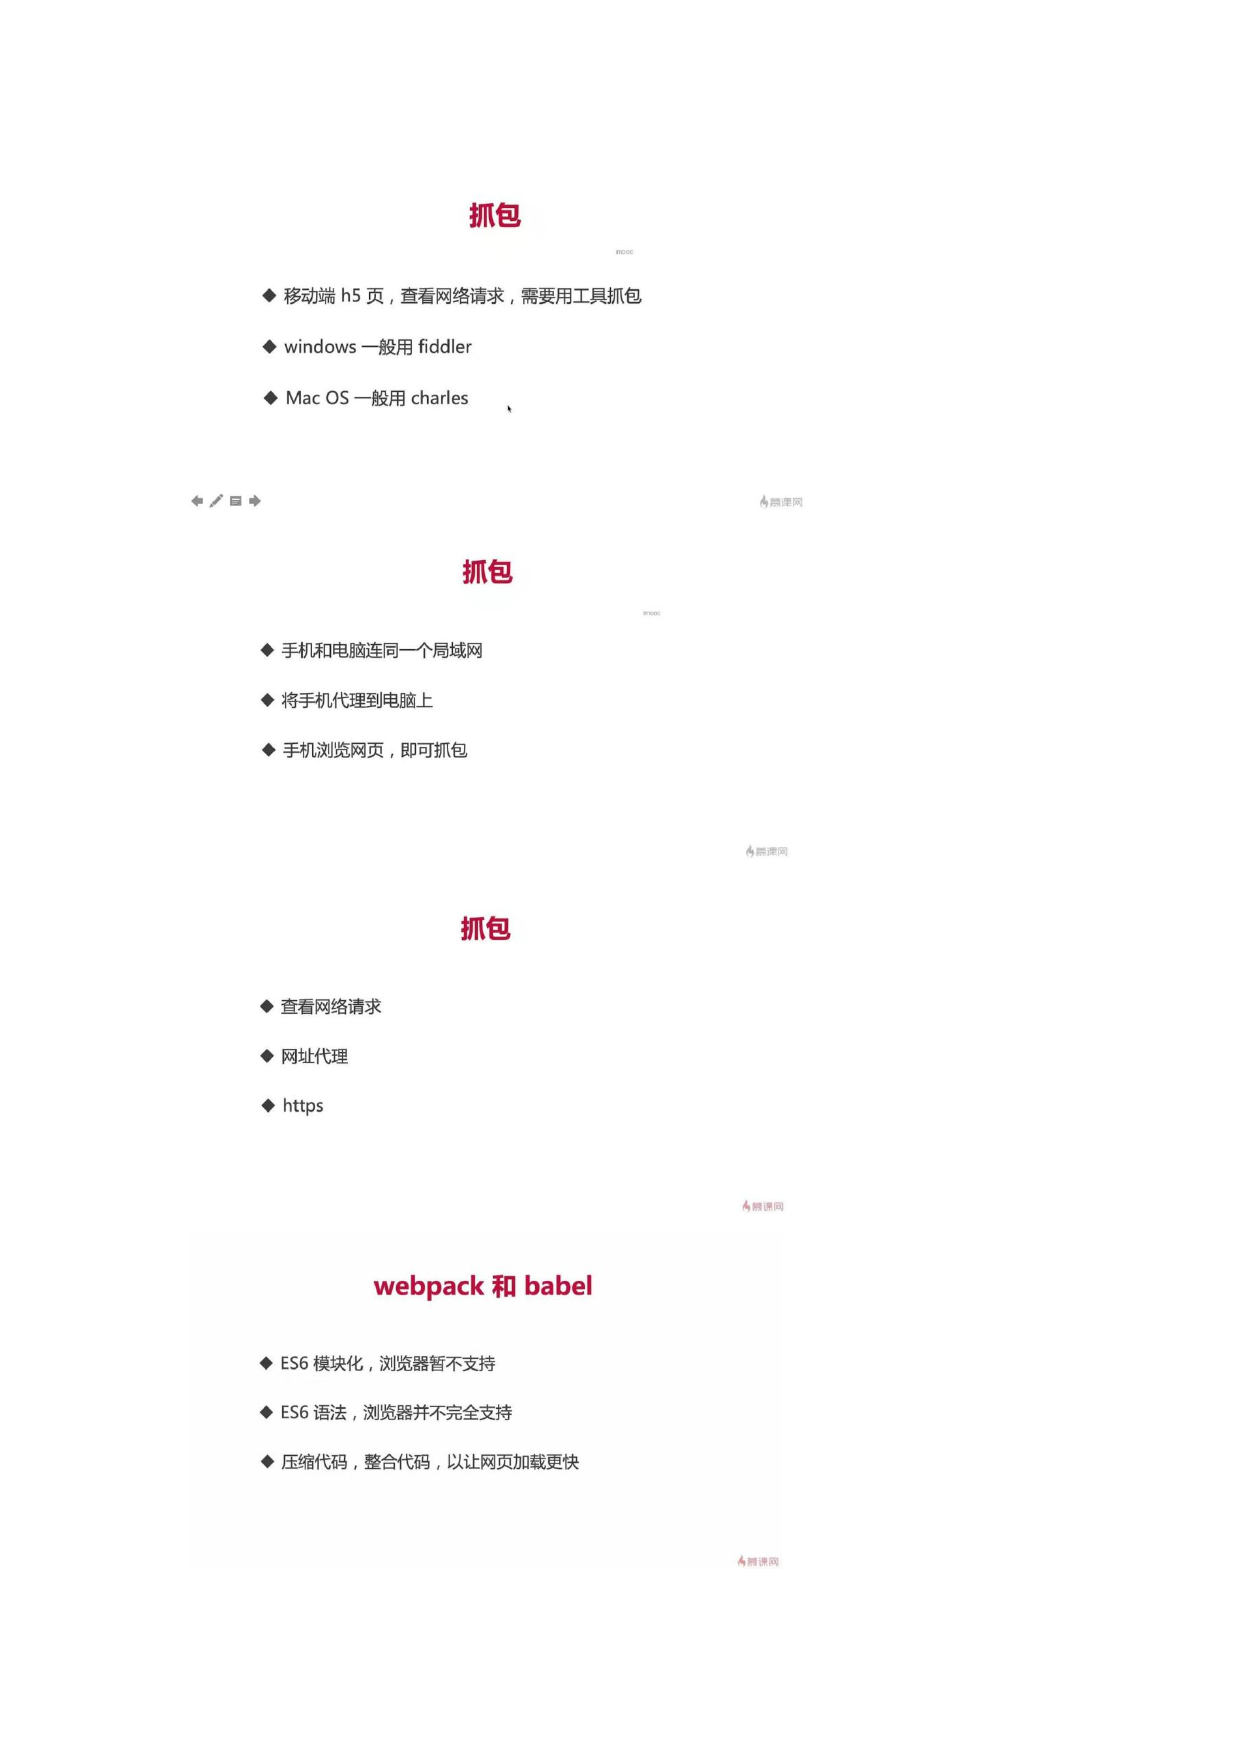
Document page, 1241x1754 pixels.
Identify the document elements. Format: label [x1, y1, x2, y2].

picture [187, 877, 787, 1214]
picture [187, 519, 791, 859]
picture [187, 1234, 782, 1569]
picture [187, 162, 806, 510]
